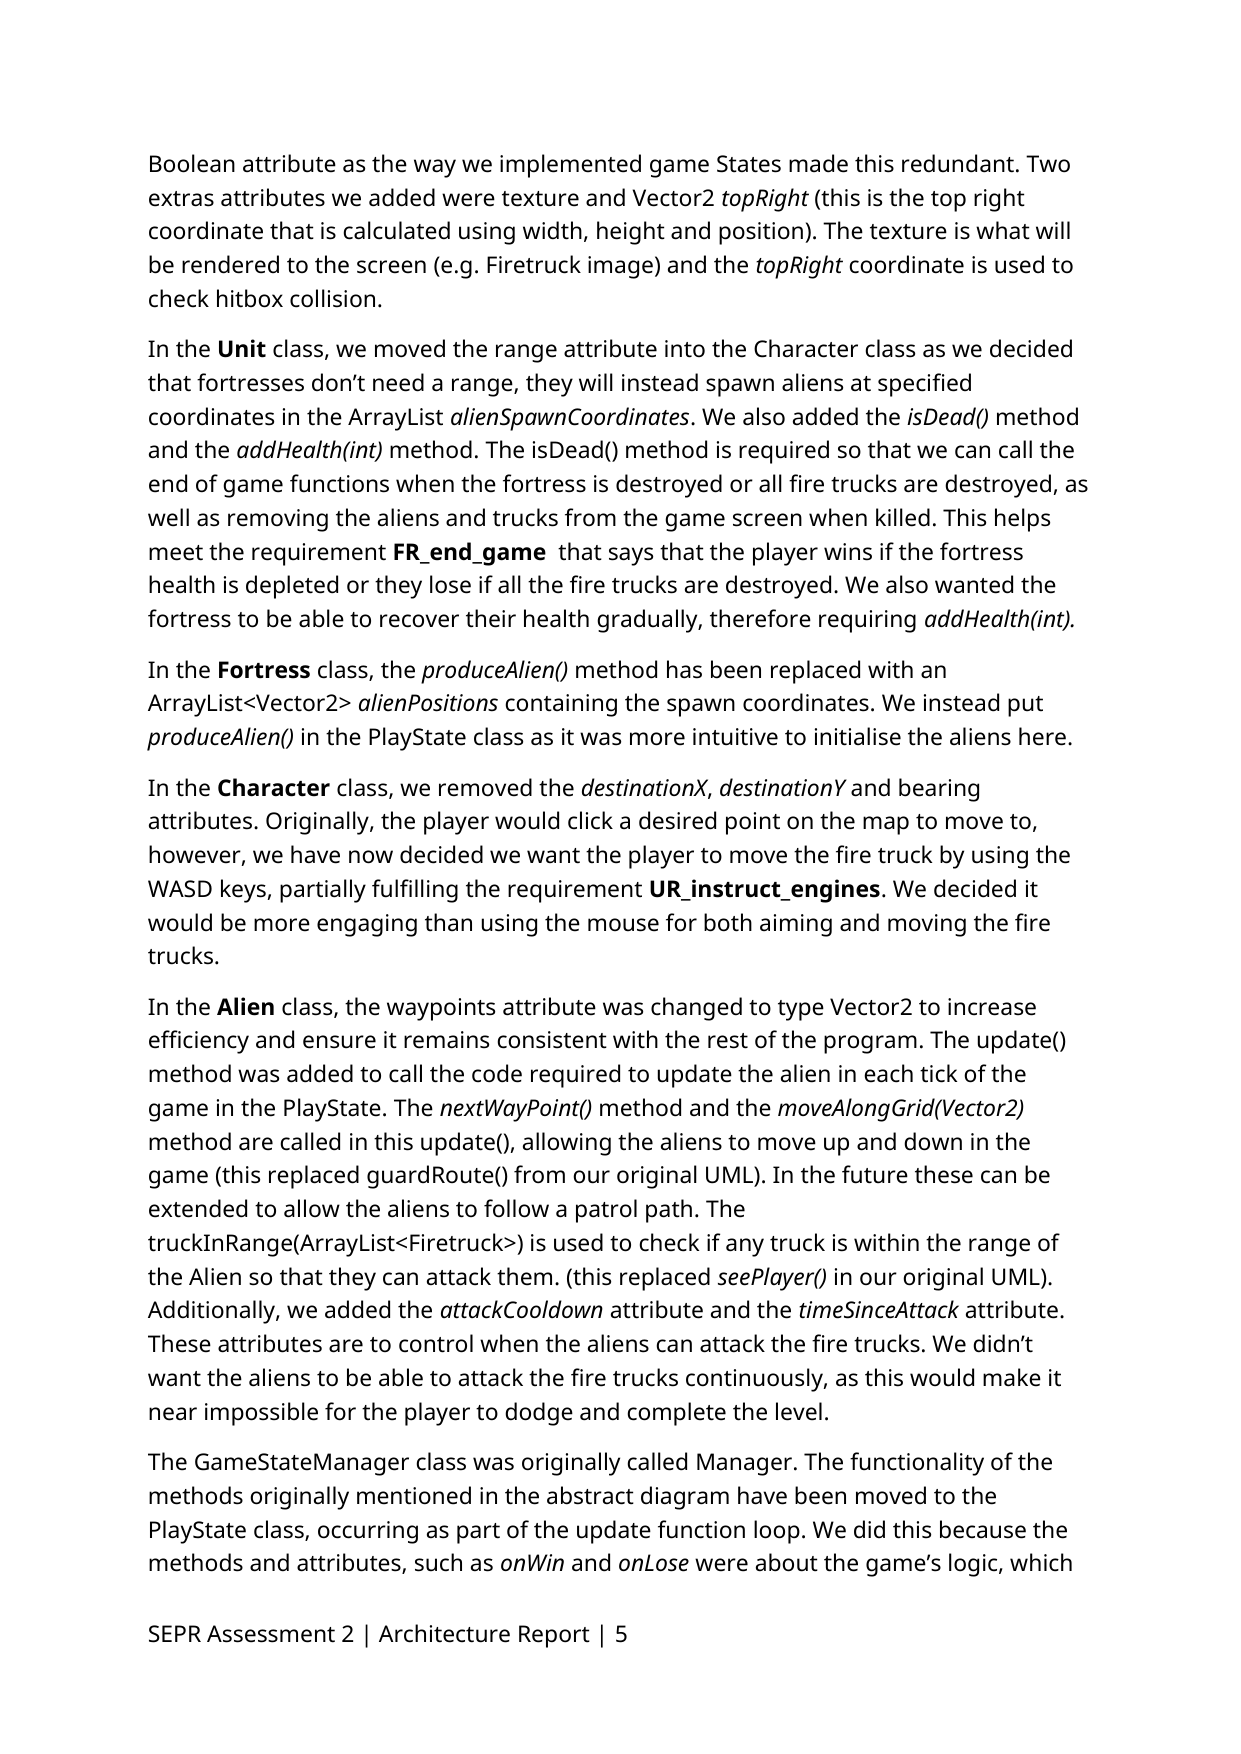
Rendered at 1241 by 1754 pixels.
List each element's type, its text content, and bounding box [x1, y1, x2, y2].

text In the Alien class, the waypoints attribute was changed to type Vector2 to increase efficiency and ensure it remains consistent with the rest of the program. The update() method was added to call the code required to update the alien in each tick of the game in the PlayState. The nextWayPoint() method and the moveAlongGrid(Vector2) method are called in this update(), allowing the aliens to move up and down in the game (this replaced guardRoute() from our original UML). In the future these can be extended to allow the aliens to follow a patrol path. The truckInRange(ArrayList<Firetruck>) is used to check if any truck is within the range of the Alien so that they can attack them. (this replaced seePlayer() in our original UML). Additionally, we added the attackCooldown attribute and the timeSinceAttack attribute. These attributes are to control when the aliens can attack the fire trucks. We didn’t want the aliens to be able to attack the fire trucks continuously, as this would make it near impossible for the player to dodge and complete the level. [148, 991, 1092, 1427]
text In the Unit class, we moved the range attribute into the Character class as we decided that fortresses don’t need a range, they will instead spawn aliens at specified coordinates in the ArrayList alienSpawnCoordinates. We also added the isDead() method and the addHealth(int) method. The isDead() method is required so that we can call the end of game functions when the fortress is destroyed or all fire trucks are destroyed, as well as removing the aliens and trucks from the game screen when killed. This helps meet the requirement FR_end_game that says that the player wins if the fortress health is depleted or they lose if all the fire trucks are destroyed. We also wanted the fortress to be able to recover their health gradually, therefore requiring addHealth(int). [148, 333, 1092, 634]
text In the Fortress class, the produceAlien() method has been replaced with an ArrayList<Vector2> alienPositions containing the spawn coordinates. We instead put produceAlien() in the PlayState class as it was more intuitive to initialise the aliens here. [148, 653, 1092, 752]
text In the Character class, we removed the destinationX, destinationY and bearing attributes. Originally, the player would click a desired point on the map to move to, however, we have now decided we want the player to move the fire truck by using the WASD keys, partially fulfilling the requirement UR_instruct_engines. We decided it would be more engaging than using the mouse for both aiming and moving the fire trucks. [148, 771, 1092, 971]
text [148, 148, 1092, 314]
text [148, 1446, 1092, 1578]
